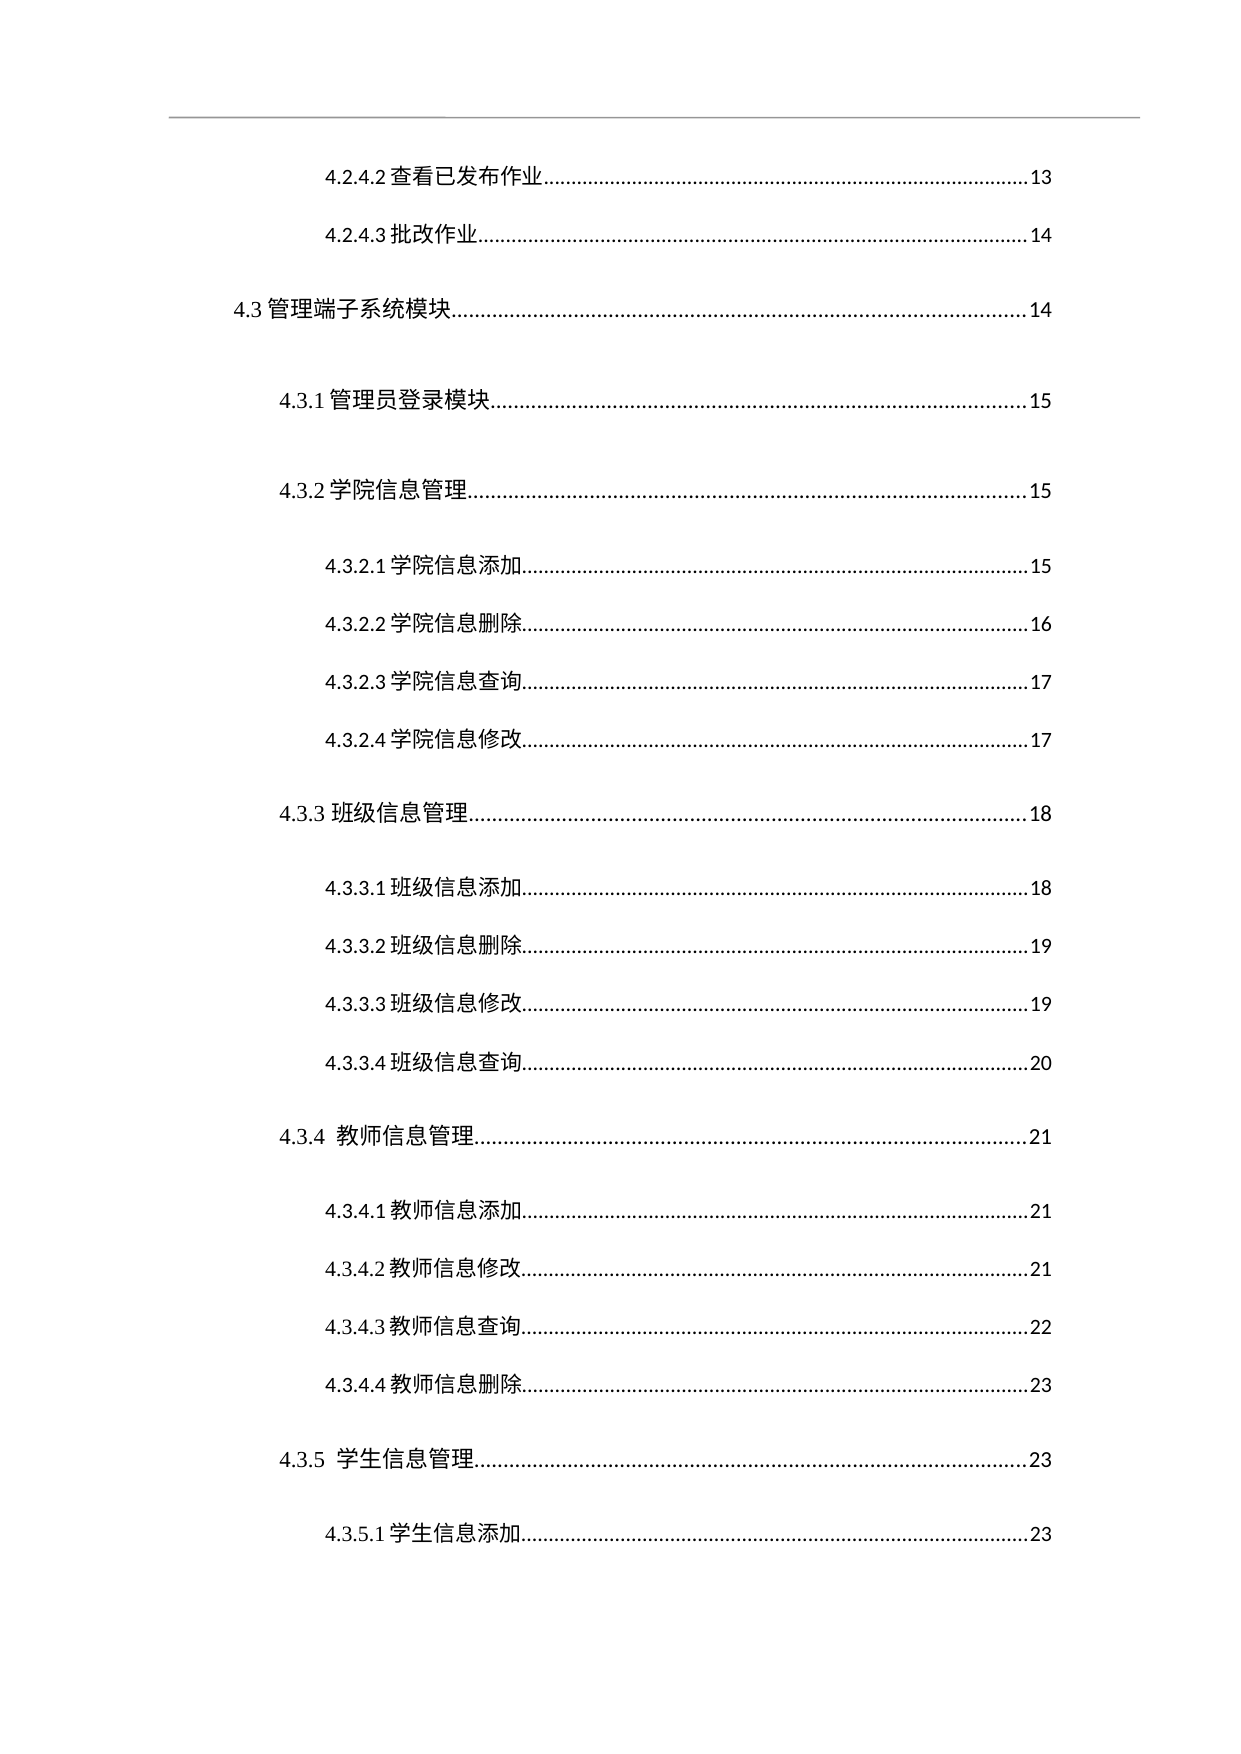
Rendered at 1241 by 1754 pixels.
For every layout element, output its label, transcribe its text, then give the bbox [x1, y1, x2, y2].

text 4.3.4.4教师信息删除 23 [325, 1367, 1053, 1399]
text 4.3.2.2学院信息删除 16 [325, 605, 1053, 638]
text 4.3.4.1教师信息添加 21 [325, 1193, 1053, 1225]
text 4.3.3.3班级信息修改 19 [325, 986, 1053, 1018]
text 4.3.3.2班级信息删除 19 [325, 928, 1053, 961]
text 4.3 管理端子系统模块 14 [233, 275, 1053, 340]
text 4.2.4.3批改作业 14 [325, 217, 1053, 249]
text 4.3.3.1班级信息添加 18 [325, 870, 1053, 902]
text 4.3.2.3学院信息查询 17 [325, 663, 1053, 696]
text 4.3.4.2教师信息修改 21 [325, 1251, 1053, 1283]
text 4.3.5 学生信息管理 23 [279, 1425, 1053, 1490]
text 4.2.4.2查看已发布作业 13 [325, 159, 1053, 191]
text 4.3.3 班级信息管理 18 [279, 779, 1053, 844]
text 4.3.1管理员登录模块 15 [279, 366, 1053, 431]
text 4.3.2学院信息管理 15 [279, 456, 1053, 521]
text 4.3.2.4学院信息修改 17 [325, 721, 1053, 754]
text 4.3.5.1学生信息添加 23 [325, 1516, 1053, 1548]
text 4.3.3.4班级信息查询 20 [325, 1044, 1053, 1077]
text 4.3.2.1学院信息添加 15 [325, 547, 1053, 580]
text 4.3.4 教师信息管理 21 [279, 1102, 1053, 1167]
text 4.3.4.3教师信息查询 22 [325, 1309, 1053, 1341]
